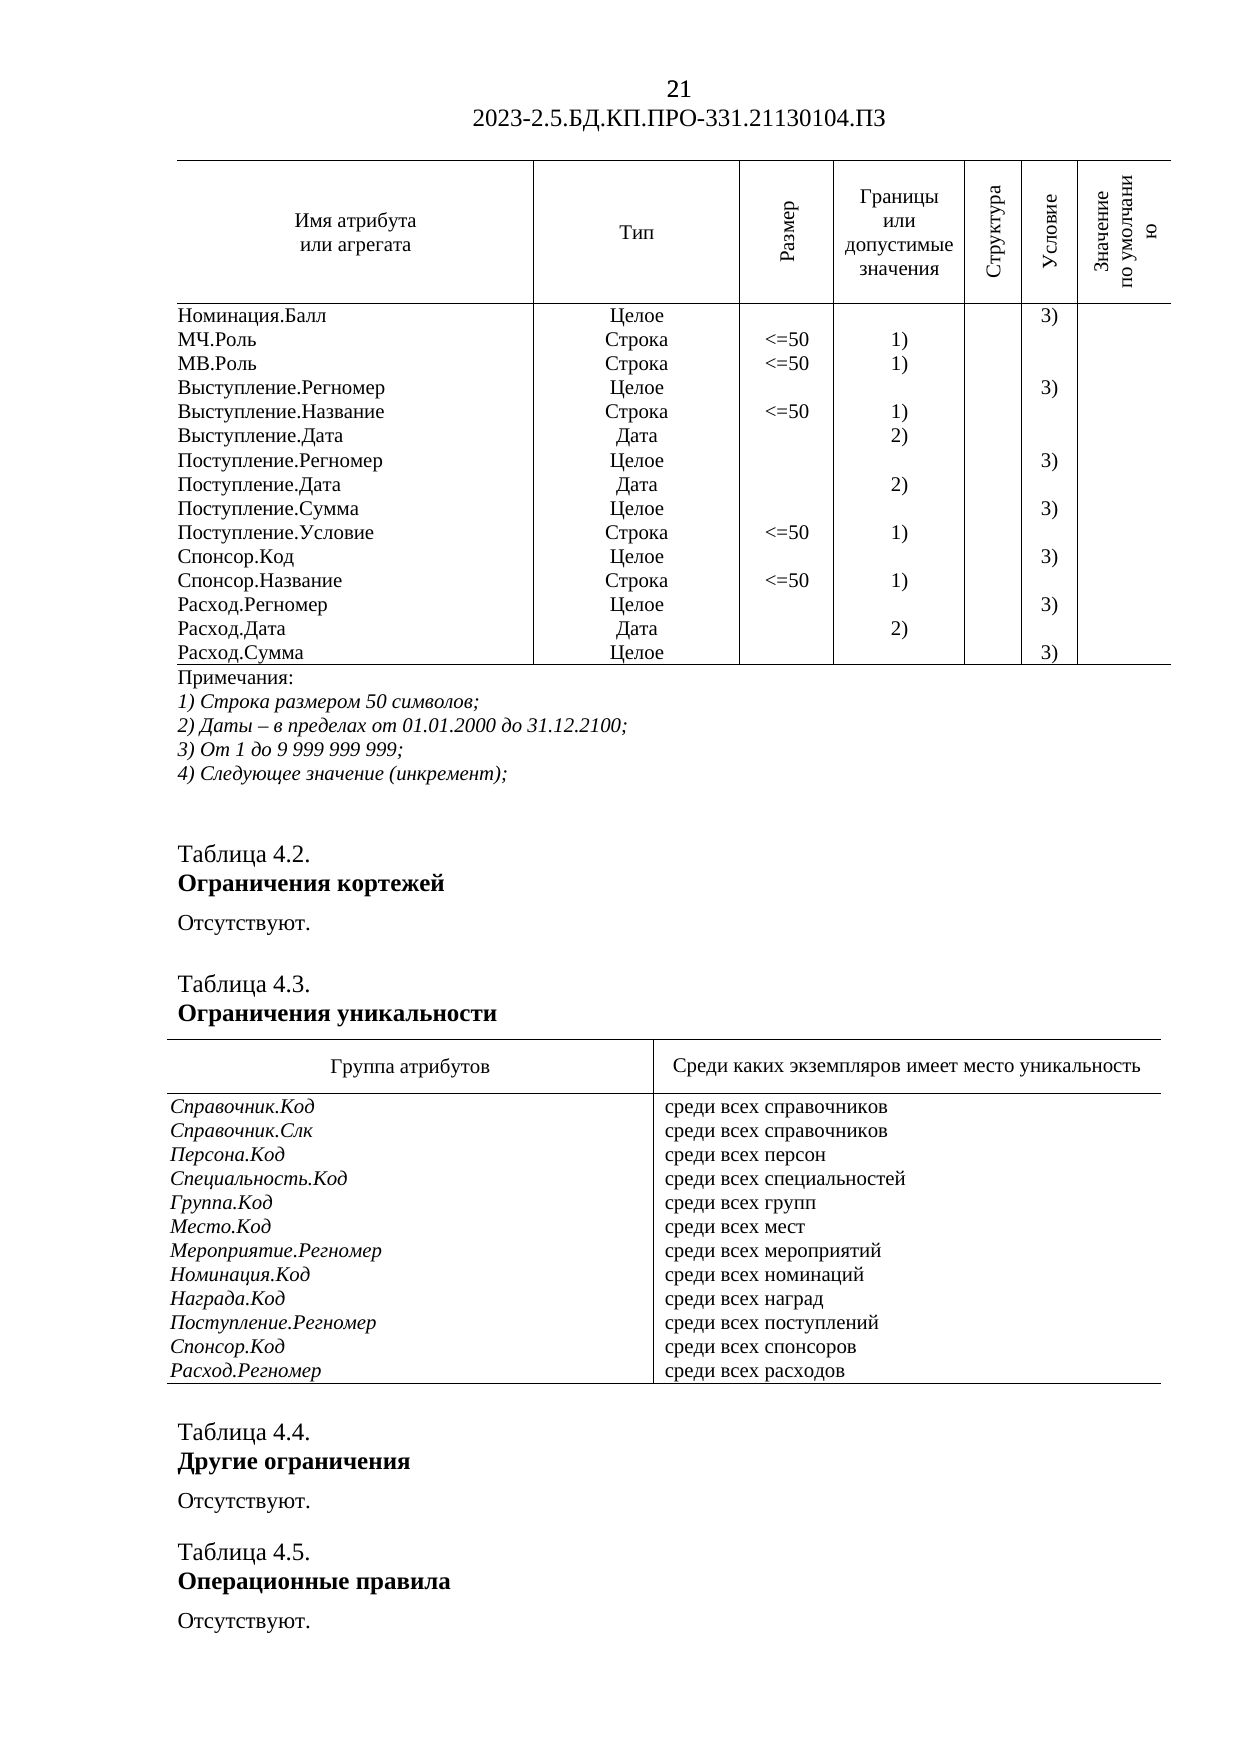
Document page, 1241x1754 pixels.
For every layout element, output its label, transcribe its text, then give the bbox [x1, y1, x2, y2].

text Ограничения кортежей [177, 868, 1181, 897]
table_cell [177, 304, 533, 664]
text Примечания: [177, 665, 1171, 689]
text Таблица 4.4. [177, 1417, 1181, 1446]
text Таблица 4.3. [177, 969, 1181, 998]
table_cell [965, 304, 1021, 664]
text 1) Строка размером 50 символов; 2) Даты – в пределах от 01.01.2000 до 31.12.2100; 3) От 1 до 9 999 999 999; 4) Следующее значение (инкремент); [177, 689, 1181, 785]
table_header Группа атрибутов [167, 1040, 653, 1093]
text Отсутствуют. [177, 1607, 1181, 1634]
table_header Значение по умолчанию [1078, 161, 1171, 303]
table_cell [740, 304, 833, 664]
text Операционные правила [177, 1566, 1181, 1595]
table_cell среди всех справочников [654, 1094, 1161, 1118]
table_cell среди всех персон среди всех специальностей среди всех групп среди всех мест среди всех мероприятий среди всех номинаций среди всех наград среди всех поступлений среди всех спонсоров среди всех расходов [654, 1142, 1161, 1382]
table_header Структура [965, 161, 1021, 303]
table_header Условие [1022, 161, 1077, 303]
table_cell 3) 3) 3) 3) 3) 3) 3) 3) 3) 3) 3) 3) 3) [1022, 304, 1077, 664]
table_cell Справочник.Слк [167, 1118, 653, 1142]
table_cell Персона.Код Специальность.Код Группа.Код Место.Код Мероприятие.Регномер Номинация.Код Награда.Код Поступление.Регномер Спонсор.Код Расход.Регномер [167, 1142, 653, 1382]
text Отсутствуют. [177, 909, 1181, 936]
text Другие ограничения [177, 1446, 1181, 1474]
text Таблица 4.2. [177, 839, 1181, 868]
table_cell [1078, 304, 1171, 664]
text Ограничения уникальности [177, 998, 1181, 1027]
table_header Имя атрибута или агрегата [177, 161, 533, 303]
table_header Тип [534, 161, 739, 303]
text Таблица 4.5. [177, 1537, 1181, 1566]
table_header Границы или допустимые значения [834, 161, 964, 303]
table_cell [834, 304, 964, 664]
table_cell Справочник.Код [167, 1094, 653, 1118]
text Отсутствуют. [177, 1487, 1181, 1513]
table_header Размер [740, 161, 833, 303]
table_cell среди всех справочников [654, 1118, 1161, 1142]
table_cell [534, 304, 739, 664]
table_header Среди каких экземпляров имеет место уникальность [654, 1040, 1161, 1093]
